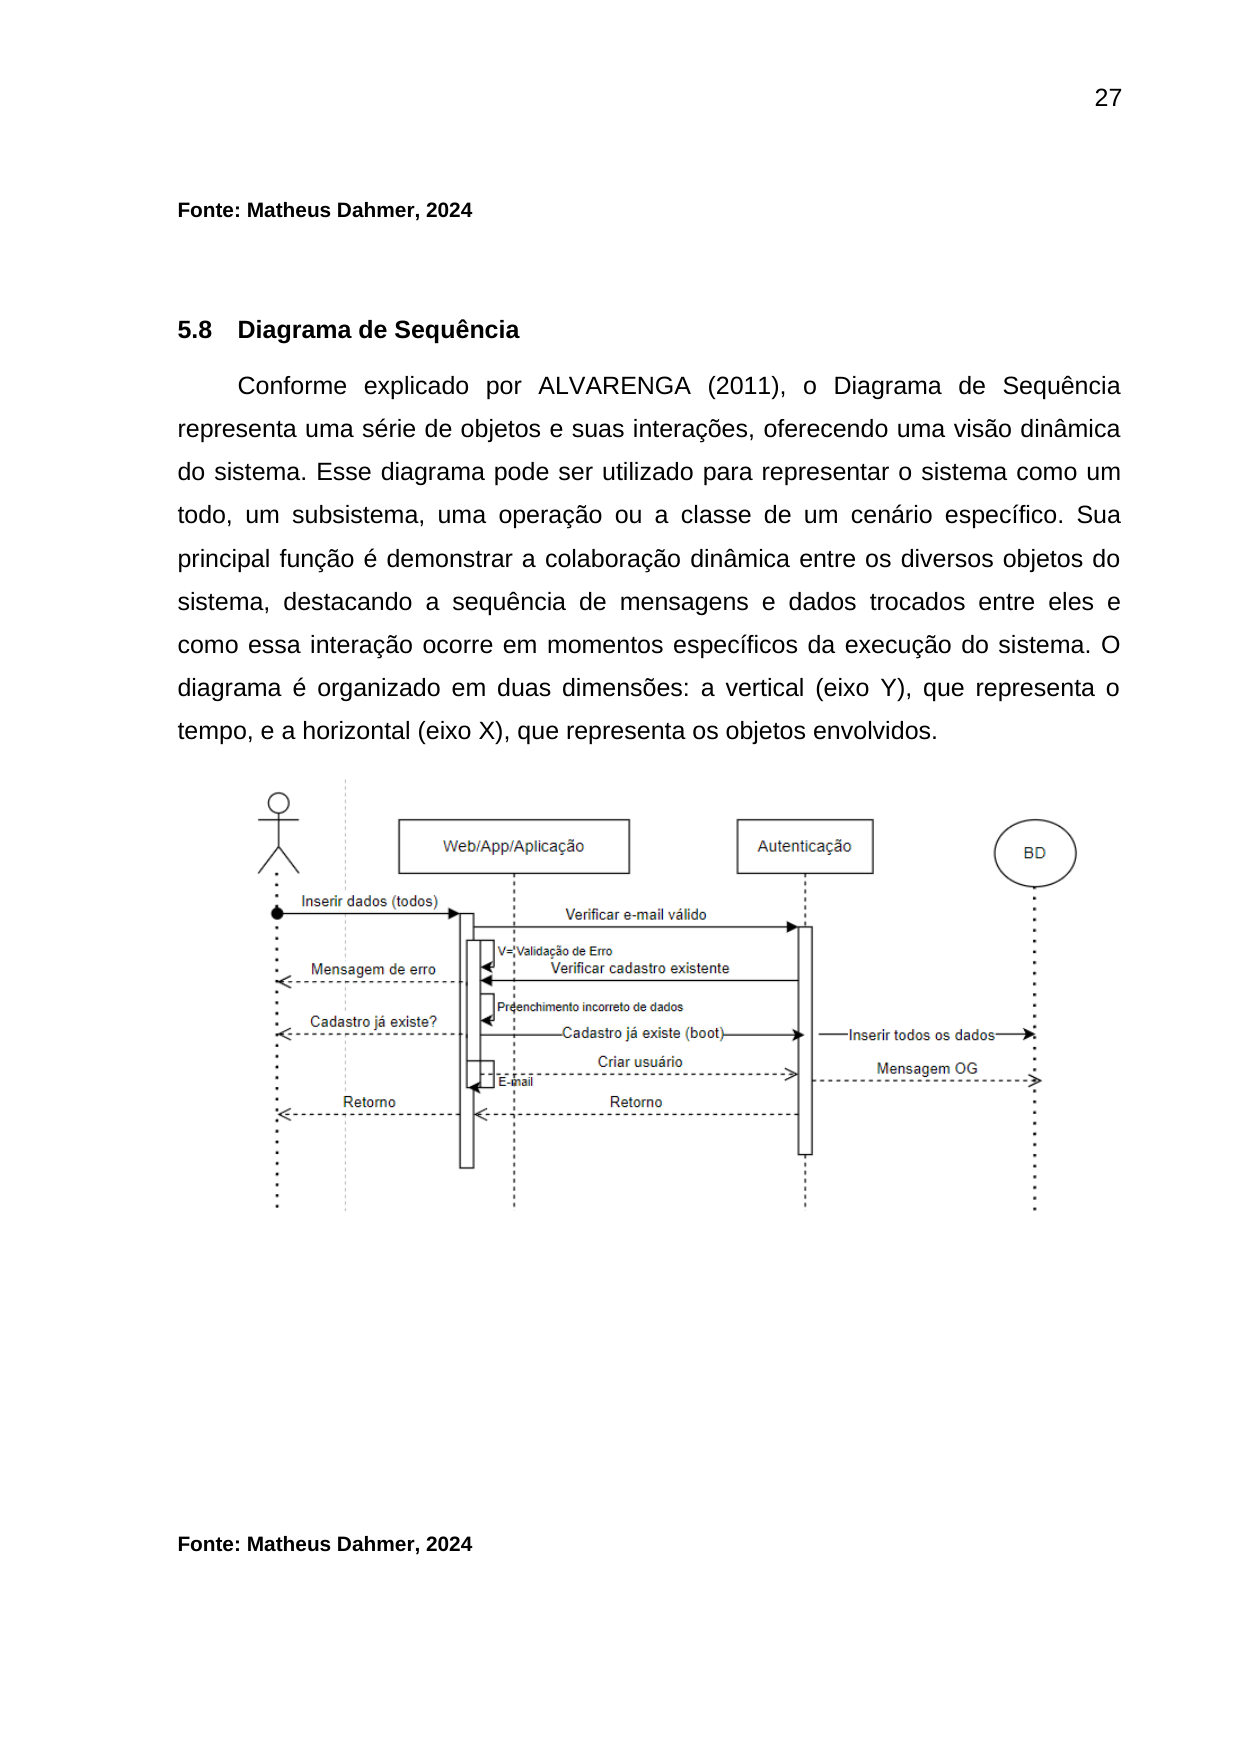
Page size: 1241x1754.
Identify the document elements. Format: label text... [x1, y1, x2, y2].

text Conforme explicado por ALVARENGA (2011), o Diagrama de Sequência representa uma série de objetos e suas interações, oferecendo uma visão dinâmica do sistema. Esse diagrama pode ser utilizado para representar o sistema como um todo, um subsistema, uma operação ou a classe de um cenário específico. Sua principal função é demonstrar a colaboração dinâmica entre os diversos objetos do sistema, destacando a sequência de mensagens e dados trocados entre eles e como essa interação ocorre em momentos específicos da execução do sistema. O diagrama é organizado em duas dimensões: a vertical (eixo Y), que representa o tempo, e a horizontal (eixo X), que representa os objetos envolvidos. [177, 371, 1122, 745]
subtitle Diagrama de Sequência [177, 316, 1122, 344]
text Fonte: Matheus Dahmer, 2024 [177, 198, 1122, 222]
text Fonte: Matheus Dahmer, 2024 [177, 1532, 1122, 1556]
picture [187, 778, 1103, 1211]
